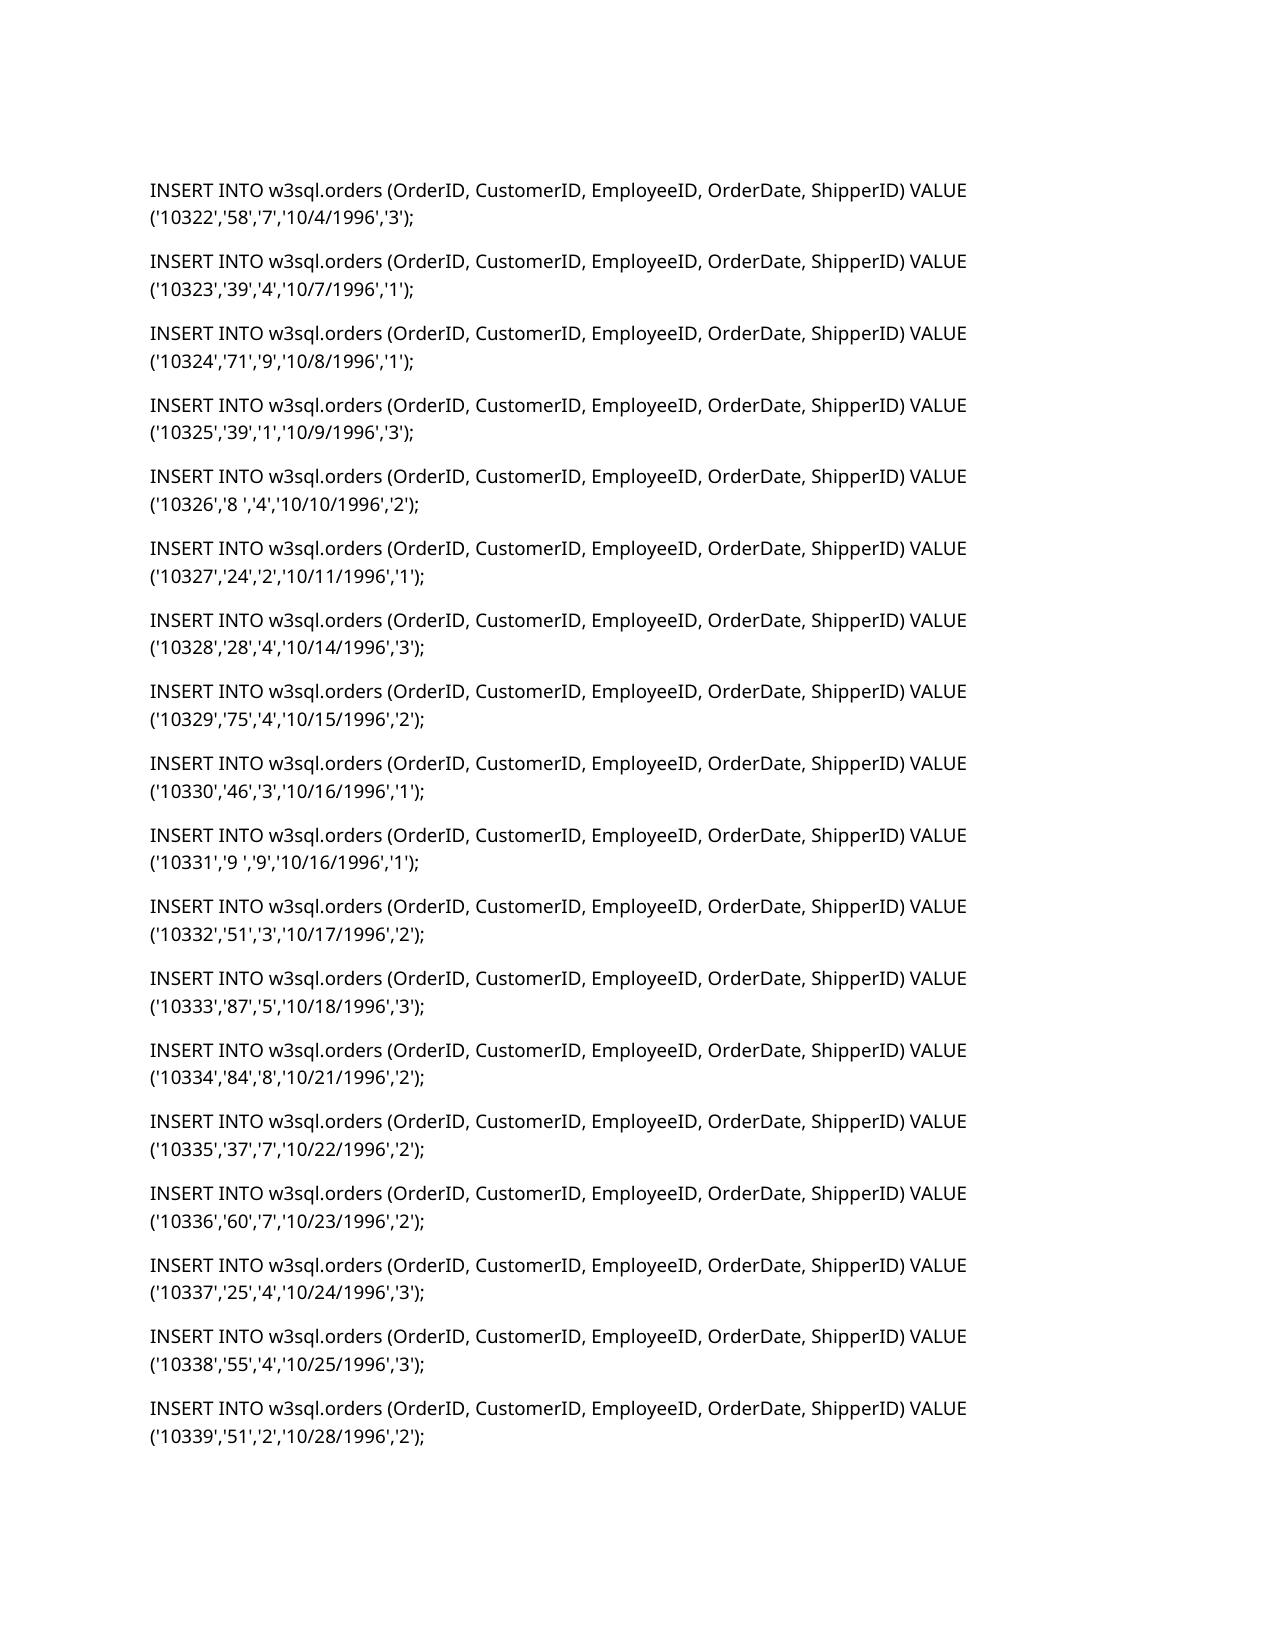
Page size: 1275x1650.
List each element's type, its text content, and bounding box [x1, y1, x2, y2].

text INSERT INTO w3sql.orders (OrderID, CustomerID, EmployeeID, OrderDate, ShipperID) VALUE ('10325','39','1','10/9/1996','3'); [150, 392, 1125, 445]
text INSERT INTO w3sql.orders (OrderID, CustomerID, EmployeeID, OrderDate, ShipperID) VALUE ('10334','84','8','10/21/1996','2'); [150, 1037, 1125, 1090]
text INSERT INTO w3sql.orders (OrderID, CustomerID, EmployeeID, OrderDate, ShipperID) VALUE ('10323','39','4','10/7/1996','1'); [150, 249, 1125, 302]
text INSERT INTO w3sql.orders (OrderID, CustomerID, EmployeeID, OrderDate, ShipperID) VALUE ('10324','71','9','10/8/1996','1'); [150, 321, 1125, 373]
text INSERT INTO w3sql.orders (OrderID, CustomerID, EmployeeID, OrderDate, ShipperID) VALUE ('10336','60','7','10/23/1996','2'); [150, 1181, 1125, 1233]
text INSERT INTO w3sql.orders (OrderID, CustomerID, EmployeeID, OrderDate, ShipperID) VALUE ('10328','28','4','10/14/1996','3'); [150, 607, 1125, 660]
text INSERT INTO w3sql.orders (OrderID, CustomerID, EmployeeID, OrderDate, ShipperID) VALUE ('10333','87','5','10/18/1996','3'); [150, 966, 1125, 1018]
text INSERT INTO w3sql.orders (OrderID, CustomerID, EmployeeID, OrderDate, ShipperID) VALUE ('10335','37','7','10/22/1996','2'); [150, 1109, 1125, 1162]
text INSERT INTO w3sql.orders (OrderID, CustomerID, EmployeeID, OrderDate, ShipperID) VALUE ('10338','55','4','10/25/1996','3'); [150, 1324, 1125, 1377]
text INSERT INTO w3sql.orders (OrderID, CustomerID, EmployeeID, OrderDate, ShipperID) VALUE ('10326','8 ','4','10/10/1996','2'); [150, 464, 1125, 517]
text INSERT INTO w3sql.orders (OrderID, CustomerID, EmployeeID, OrderDate, ShipperID) VALUE ('10329','75','4','10/15/1996','2'); [150, 679, 1125, 732]
text INSERT INTO w3sql.orders (OrderID, CustomerID, EmployeeID, OrderDate, ShipperID) VALUE ('10332','51','3','10/17/1996','2'); [150, 894, 1125, 947]
text INSERT INTO w3sql.orders (OrderID, CustomerID, EmployeeID, OrderDate, ShipperID) VALUE ('10330','46','3','10/16/1996','1'); [150, 751, 1125, 803]
text INSERT INTO w3sql.orders (OrderID, CustomerID, EmployeeID, OrderDate, ShipperID) VALUE ('10337','25','4','10/24/1996','3'); [150, 1252, 1125, 1305]
text INSERT INTO w3sql.orders (OrderID, CustomerID, EmployeeID, OrderDate, ShipperID) VALUE ('10322','58','7','10/4/1996','3'); [150, 177, 1125, 230]
text INSERT INTO w3sql.orders (OrderID, CustomerID, EmployeeID, OrderDate, ShipperID) VALUE ('10327','24','2','10/11/1996','1'); [150, 536, 1125, 588]
text INSERT INTO w3sql.orders (OrderID, CustomerID, EmployeeID, OrderDate, ShipperID) VALUE ('10331','9 ','9','10/16/1996','1'); [150, 822, 1125, 875]
text INSERT INTO w3sql.orders (OrderID, CustomerID, EmployeeID, OrderDate, ShipperID) VALUE ('10339','51','2','10/28/1996','2'); [150, 1396, 1125, 1448]
